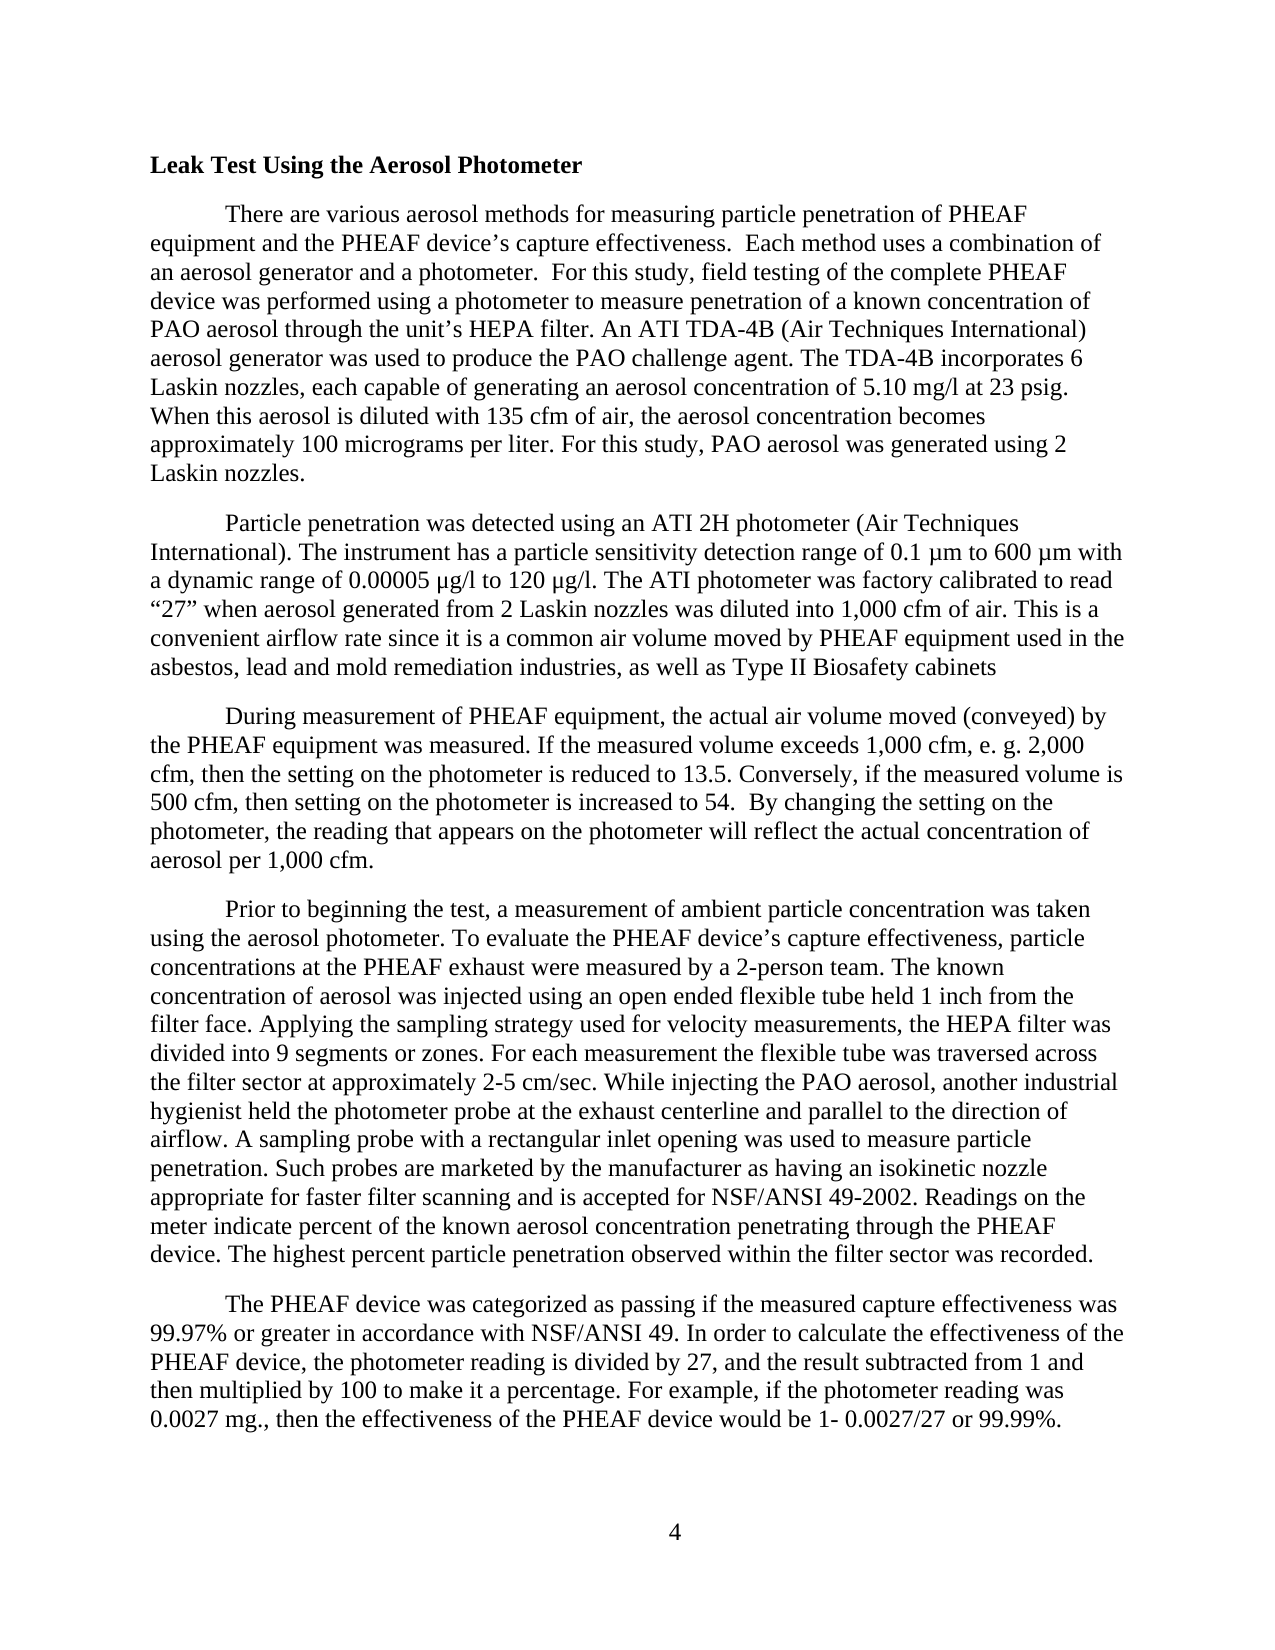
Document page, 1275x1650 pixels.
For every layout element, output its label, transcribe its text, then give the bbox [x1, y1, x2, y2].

text There are various aerosol methods for measuring particle penetration of PHEAF equipment and the PHEAF device’s capture effectiveness. Each method uses a combination of an aerosol generator and a photometer. For this study, field testing of the complete PHEAF device was performed using a photometer to measure penetration of a known concentration of PAO aerosol through the unit’s HEPA filter. An ATI TDA-4B (Air Techniques International) aerosol generator was used to produce the PAO challenge agent. The TDA-4B incorporates 6 Laskin nozzles, each capable of generating an aerosol concentration of 5.10 mg/l at 23 psig. When this aerosol is diluted with 135 cfm of air, the aerosol concentration becomes approximately 100 micrograms per liter. For this study, PAO aerosol was generated using 2 Laskin nozzles. [150, 199, 1125, 487]
text The PHEAF device was categorized as passing if the measured capture effectiveness was 99.97% or greater in accordance with NSF/ANSI 49. In order to calculate the effectiveness of the PHEAF device, the photometer reading is divided by 27, and the result subtracted from 1 and then multiplied by 100 to make it a percentage. For example, if the photometer reading was 0.0027 mg., then the effectiveness of the PHEAF device would be 1- 0.0027/27 or 99.99%. [150, 1289, 1125, 1433]
text Particle penetration was detected using an ATI 2H photometer (Air Techniques International). The instrument has a particle sensitivity detection range of 0.1 µm to 600 µm with a dynamic range of 0.00005 μg/l to 120 μg/l. The ATI photometer was factory calibrated to read “27” when aerosol generated from 2 Laskin nozzles was diluted into 1,000 cfm of air. This is a convenient airflow rate since it is a common air volume moved by PHEAF equipment used in the asbestos, lead and mold remediation industries, as well as Type II Biosafety cabinets [150, 508, 1125, 680]
text Prior to beginning the test, a measurement of ambient particle concentration was taken using the aerosol photometer. To evaluate the PHEAF device’s capture effectiveness, particle concentrations at the PHEAF exhaust were measured by a 2-person team. The known concentration of aerosol was injected using an open ended flexible tube held 1 inch from the filter face. Applying the sampling strategy used for velocity measurements, the HEPA filter was divided into 9 segments or zones. For each measurement the flexible tube was traversed across the filter sector at approximately 2-5 cm/sec. While injecting the PAO aerosol, another industrial hygienist held the photometer probe at the exhaust centerline and parallel to the direction of airflow. A sampling probe with a rectangular inlet opening was used to measure particle penetration. Such probes are marketed by the manufacturer as having an isokinetic nozzle appropriate for faster filter scanning and is accepted for NSF/ANSI 49-2002. Readings on the meter indicate percent of the known aerosol concentration penetrating through the PHEAF device. The highest percent particle penetration observed within the filter sector was recorded. [150, 894, 1125, 1268]
text Leak Test Using the Aerosol Photometer [150, 150, 1125, 179]
text During measurement of PHEAF equipment, the actual air volume moved (conveyed) by the PHEAF equipment was measured. If the measured volume exceeds 1,000 cfm, e. g. 2,000 cfm, then the setting on the photometer is reduced to 13.5. Conversely, if the measured volume is 500 cfm, then setting on the photometer is increased to 54. By changing the setting on the photometer, the reading that appears on the photometer will reflect the actual concentration of aerosol per 1,000 cfm. [150, 701, 1125, 874]
